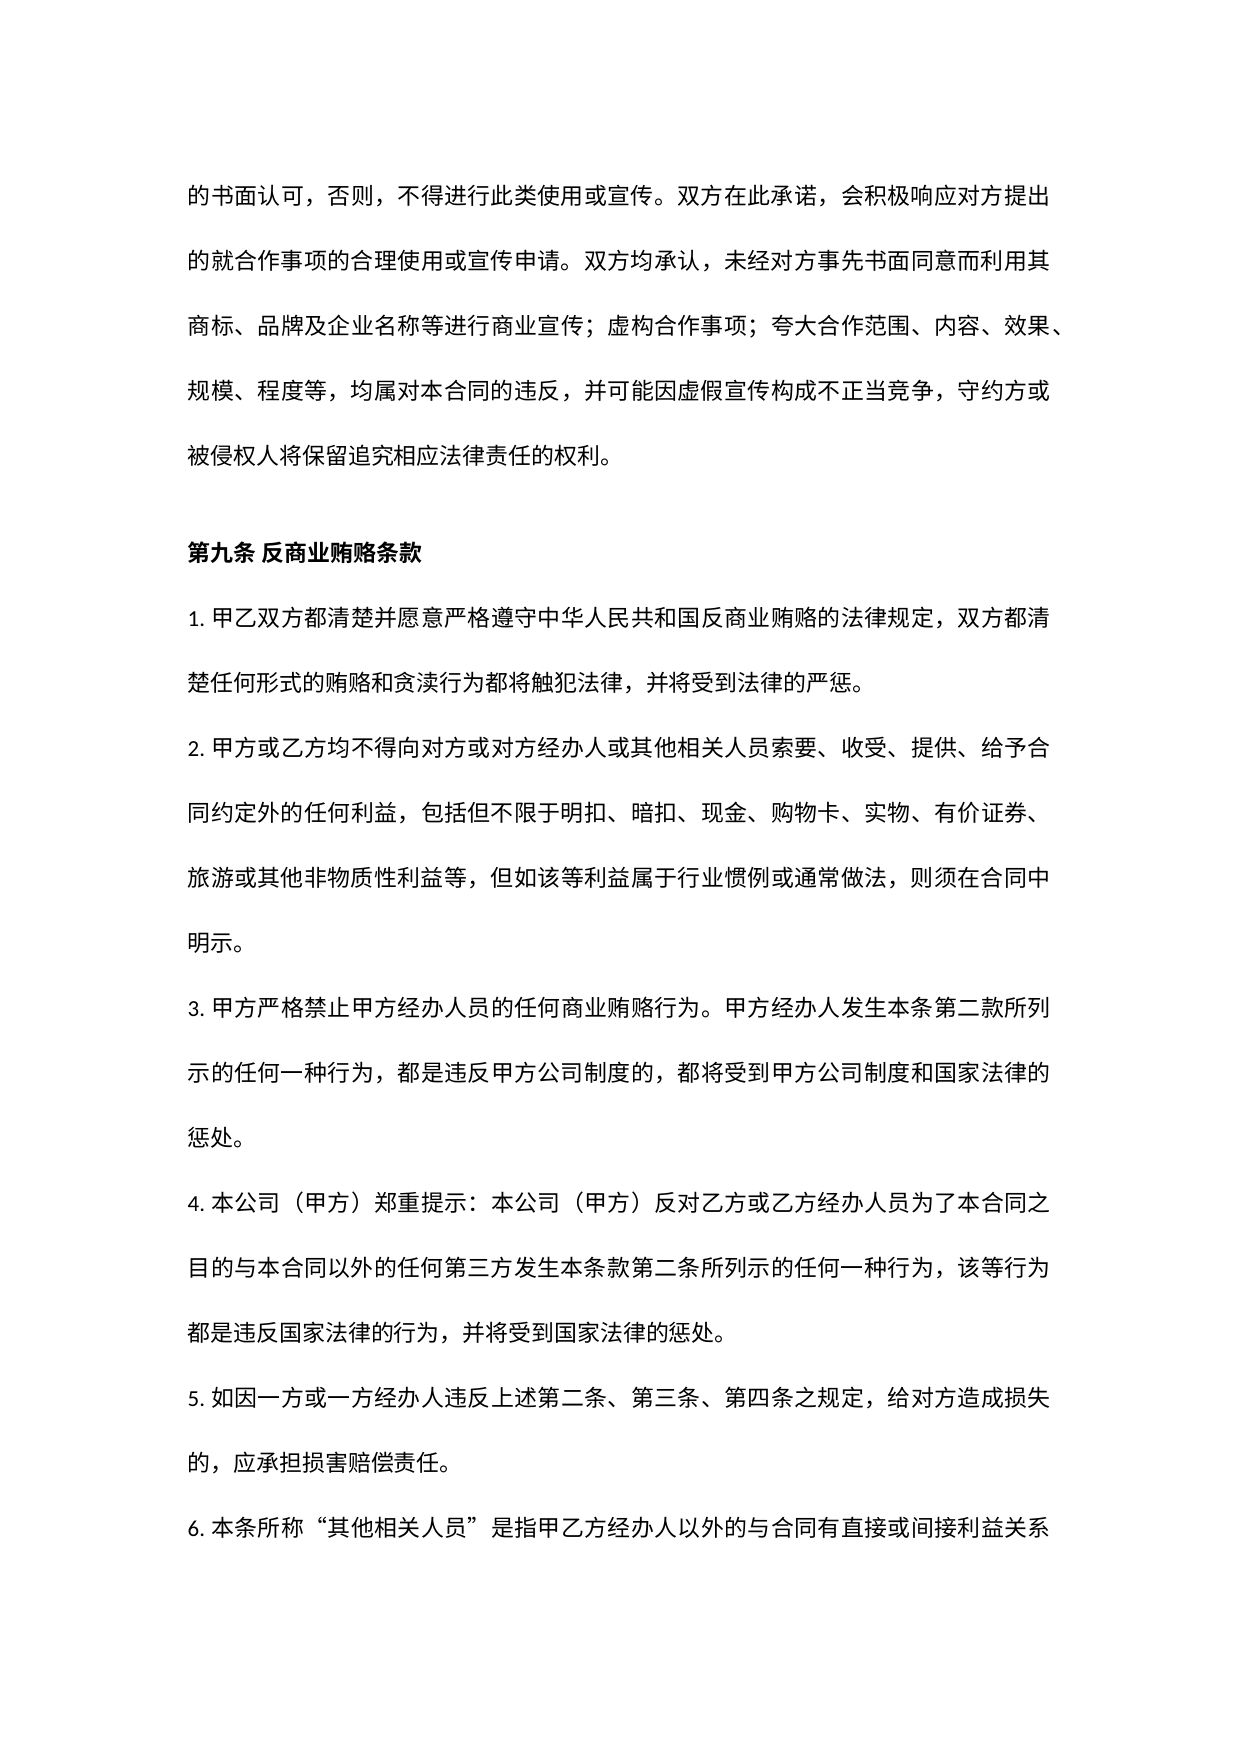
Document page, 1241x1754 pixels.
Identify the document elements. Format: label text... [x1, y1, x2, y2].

text 4. 本公司（甲方）郑重提示：本公司（甲方）反对乙方或乙方经办人员为了本合同之目的与本合同以外的任何第三方发生本条款第二条所列示的任何一种行为，该等行为都是违反国家法律的行为，并将受到国家法律的惩处。 [187, 1169, 1053, 1364]
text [187, 162, 1053, 487]
text 3. 甲方严格禁止甲方经办人员的任何商业贿赂行为。甲方经办人发生本条第二款所列示的任何一种行为，都是违反甲方公司制度的，都将受到甲方公司制度和国家法律的惩处。 [187, 974, 1053, 1169]
text 第九条 反商业贿赂条款 [187, 519, 1053, 584]
text 1. 甲乙双方都清楚并愿意严格遵守中华人民共和国反商业贿赂的法律规定，双方都清楚任何形式的贿赂和贪渎行为都将触犯法律，并将受到法律的严惩。 [187, 584, 1053, 714]
text 5. 如因一方或一方经办人违反上述第二条、第三条、第四条之规定，给对方造成损失的，应承担损害赔偿责任。 [187, 1364, 1053, 1494]
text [187, 1494, 1053, 1559]
text 2. 甲方或乙方均不得向对方或对方经办人或其他相关人员索要、收受、提供、给予合同约定外的任何利益，包括但不限于明扣、暗扣、现金、购物卡、实物、有价证券、旅游或其他非物质性利益等，但如该等利益属于行业惯例或通常做法，则须在合同中明示。 [187, 714, 1053, 974]
